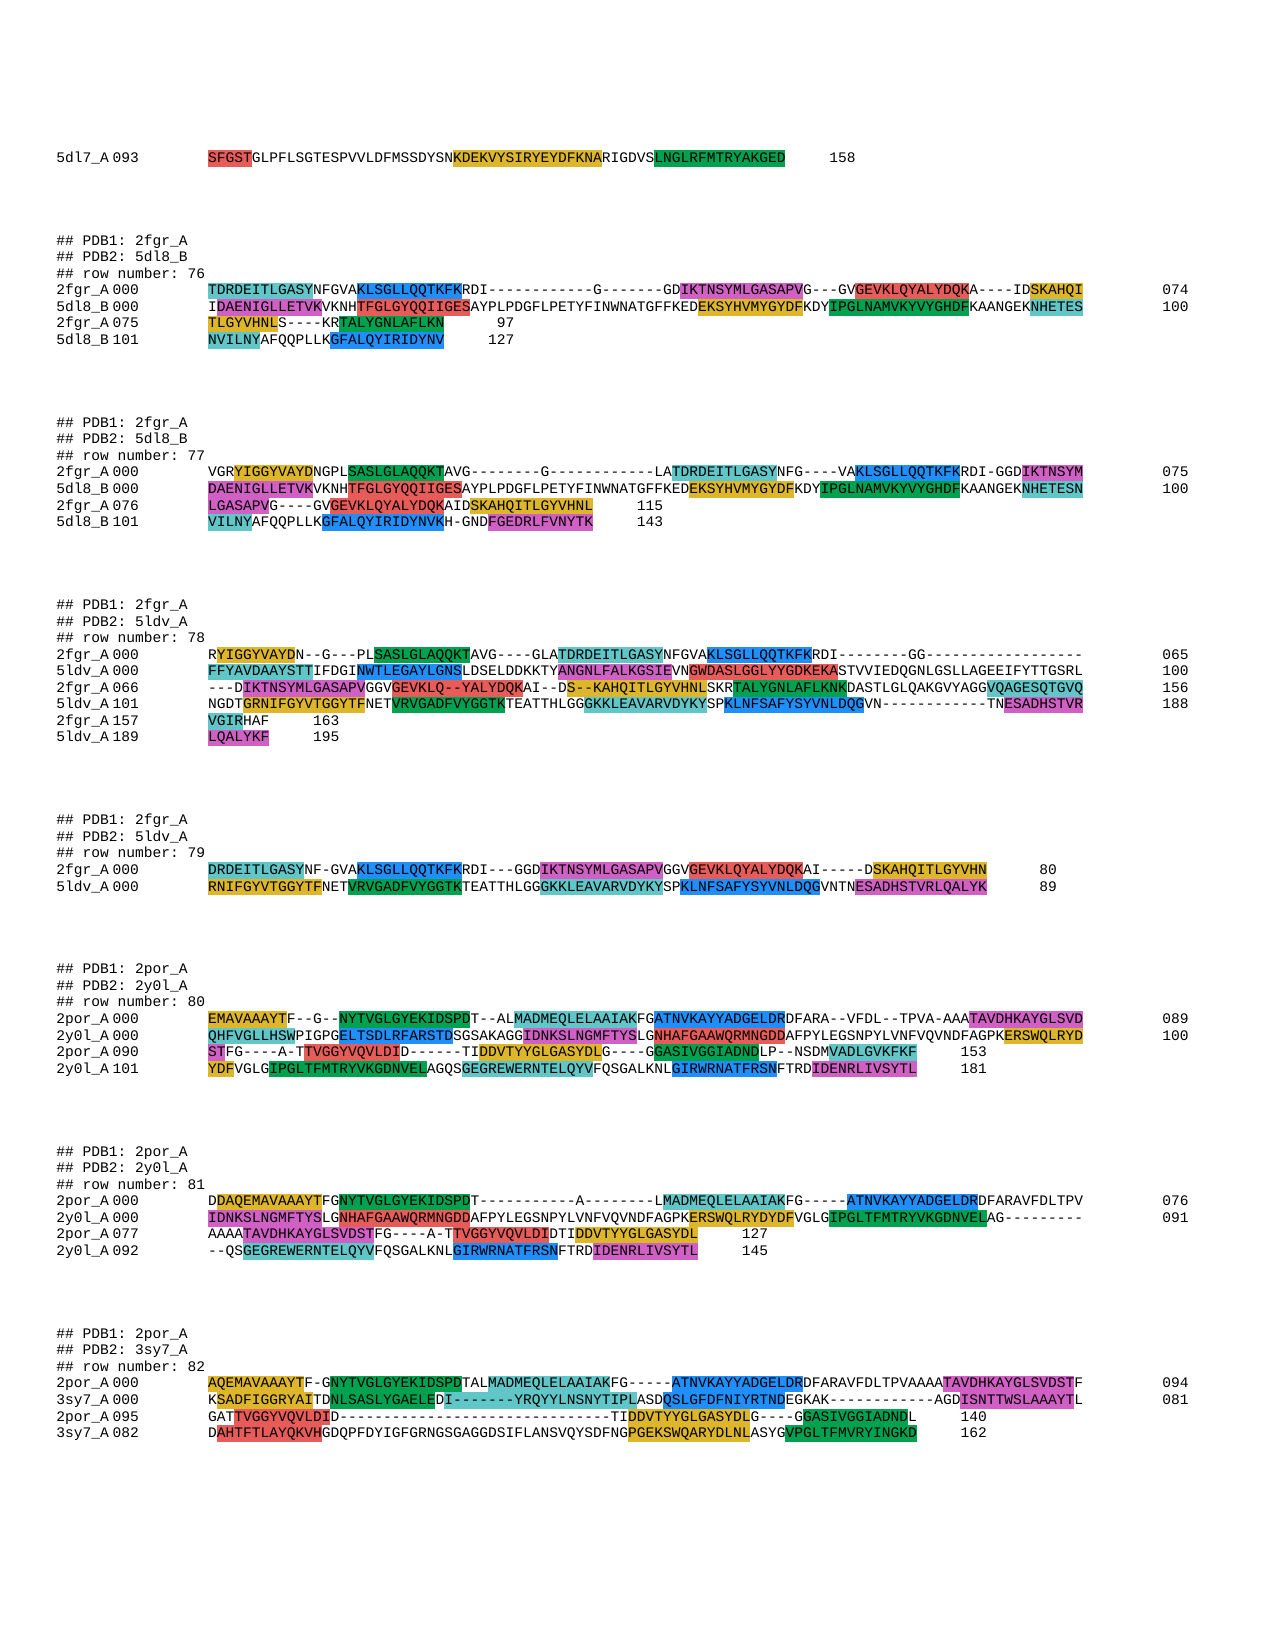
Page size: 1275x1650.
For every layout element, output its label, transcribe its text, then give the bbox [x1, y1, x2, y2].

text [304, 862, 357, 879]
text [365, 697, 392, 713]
text ## PDB2: 5ldv_A [56, 829, 1256, 846]
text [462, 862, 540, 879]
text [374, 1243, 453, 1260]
text 2fgr_A 000 TDRDEITLGASYNFGVAKLSGLLQQTKFKRDI------------G-------GDIKTNSYMLGASAPVG---GVGEVKLQYALYDQKA----IDSKAHQI 074 [56, 282, 1256, 299]
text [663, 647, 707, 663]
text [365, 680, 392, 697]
text ## row number: 81 [56, 1177, 1256, 1193]
text 2por_A 090 STFG----A-TTVGGYVQVLDID------TIDDVTYYGLGASYDLG----GGASIVGGIADNDLP--NSDMVADLGVKFKF 153 [917, 1044, 1256, 1061]
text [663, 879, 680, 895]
text ## PDB2: 2y0l_A [56, 1160, 1256, 1177]
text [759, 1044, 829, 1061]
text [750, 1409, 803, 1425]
text ## PDB2: 5dl8_B [56, 432, 1256, 448]
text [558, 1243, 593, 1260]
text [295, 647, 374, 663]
text ## PDB1: 2por_A [56, 1326, 1256, 1342]
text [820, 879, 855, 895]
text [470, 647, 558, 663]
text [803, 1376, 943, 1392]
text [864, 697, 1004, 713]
text ## PDB1: 2fgr_A [56, 233, 1256, 249]
text ## PDB2: 2y0l_A [56, 978, 1256, 995]
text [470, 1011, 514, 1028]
text ## PDB1: 2por_A [56, 962, 1256, 978]
text ## PDB1: 2fgr_A [56, 812, 1256, 829]
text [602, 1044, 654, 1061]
text ## PDB1: 2por_A [56, 1144, 1256, 1160]
text 2fgr_A 075 TLGYVHNLS----KRTALYGNLAFLKN 97 [444, 316, 1256, 332]
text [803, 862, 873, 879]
text 5dl8_B 101 NVILNYAFQQPLLKGFALQYIRIDYNV 127 [444, 332, 1256, 349]
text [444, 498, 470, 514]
text ## row number: 82 [56, 1359, 1256, 1376]
text ## row number: 77 [56, 448, 1256, 465]
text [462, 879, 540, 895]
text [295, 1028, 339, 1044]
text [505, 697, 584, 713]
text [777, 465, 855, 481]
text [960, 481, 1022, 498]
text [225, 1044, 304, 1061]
text ## row number: 80 [56, 995, 1256, 1011]
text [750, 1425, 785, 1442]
text 2fgr_A 000 RYIGGYVAYDN--G---PLSASLGLAQQKTAVG----GLATDRDEITLGASYNFGVAKLSGLLQQTKFKRDI--------GG------------------ 065 [812, 647, 1256, 663]
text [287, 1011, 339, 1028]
text 2por_A 000 DDAQEMAVAAAYTFGNYTVGLGYEKIDSPDT-----------A--------LMADMEQLELAAIAKFG-----ATNVKAYYADGELDRDFARAVFDLTPV 076 [56, 1193, 1256, 1210]
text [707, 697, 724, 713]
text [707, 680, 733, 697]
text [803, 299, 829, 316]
text 3sy7_A 082 DAHTFTLAYQKVHGDQPFDYIGFGRNGSGAGGDSIFLANSVQYSDFNGPGEKSWQARYDLNLASYGVPGLTFMVRYINGKD 162 [917, 1425, 1256, 1442]
text ## row number: 76 [56, 266, 1256, 282]
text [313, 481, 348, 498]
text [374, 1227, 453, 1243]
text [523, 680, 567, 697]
text 2fgr_A 157 VGIRHAF 163 [243, 713, 1256, 730]
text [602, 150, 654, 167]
text 5ldv_A 189 LQALYKF 195 [56, 730, 208, 746]
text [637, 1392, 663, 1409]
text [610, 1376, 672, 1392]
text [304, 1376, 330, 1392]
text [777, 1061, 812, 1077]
text 5ldv_A 000 FFYAVDAAYSTTIFDGINWTLEGAYLGNSLDSELDDKKTYANGNLFALKGSIEVNGWDASLGGLYYGDKEKASTVVIEDQGNLGSLLAGEEIFYTTGSRL 100 [56, 663, 1256, 680]
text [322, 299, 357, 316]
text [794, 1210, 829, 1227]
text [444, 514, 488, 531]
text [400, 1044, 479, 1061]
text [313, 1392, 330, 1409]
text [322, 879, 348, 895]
text 2fgr_A 157 VGIRHAF 163 [56, 713, 208, 730]
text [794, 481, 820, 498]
text ## PDB1: 2fgr_A [56, 597, 1256, 614]
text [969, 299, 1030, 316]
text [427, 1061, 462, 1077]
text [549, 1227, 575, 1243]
text ## PDB2: 5dl8_B [56, 249, 1256, 266]
text ## row number: 78 [56, 630, 1256, 647]
text 2fgr_A 076 LGASAPVG----GVGEVKLQYALYDQKAIDSKAHQITLGYVHNL 115 [593, 498, 1256, 514]
text 5dl8_B 101 VILNYAFQQPLLKGFALQYIRIDYNVKH-GNDFGEDRLFVNYTK 143 [593, 514, 1256, 531]
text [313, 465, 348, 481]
text ## PDB1: 2fgr_A [56, 415, 1256, 432]
text 5dl8_B 101 NVILNYAFQQPLLKGFALQYIRIDYNV 127 [56, 332, 208, 349]
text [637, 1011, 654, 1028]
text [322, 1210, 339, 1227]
text ## row number: 79 [56, 846, 1256, 862]
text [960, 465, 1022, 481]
text ## PDB2: 3sy7_A [56, 1342, 1256, 1359]
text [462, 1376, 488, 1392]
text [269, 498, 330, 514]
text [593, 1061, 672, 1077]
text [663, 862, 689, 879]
text 2por_A 077 AAAATAVDHKAYGLSVDSTFG----A-TTVGGYVQVLDIDTIDDVTYYGLGASYDL 127 [698, 1227, 1256, 1243]
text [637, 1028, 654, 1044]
text 5dl7_A 093 SFGSTGLPFLSGTESPVVLDFMSSDYSNKDEKVYSIRYEYDFKNARIGDVSLNGLRFMTRYAKGED 158 [785, 150, 1256, 167]
text 2y0l_A 092 --QSGEGREWERNTELQYVFQSGALKNLGIRWRNATFRSNFTRDIDENRLIVSYTL 145 [698, 1243, 1256, 1260]
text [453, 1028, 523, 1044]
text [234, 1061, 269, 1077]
text ## PDB2: 5ldv_A [56, 614, 1256, 630]
text 5ldv_A 189 LQALYKF 195 [269, 730, 1256, 746]
